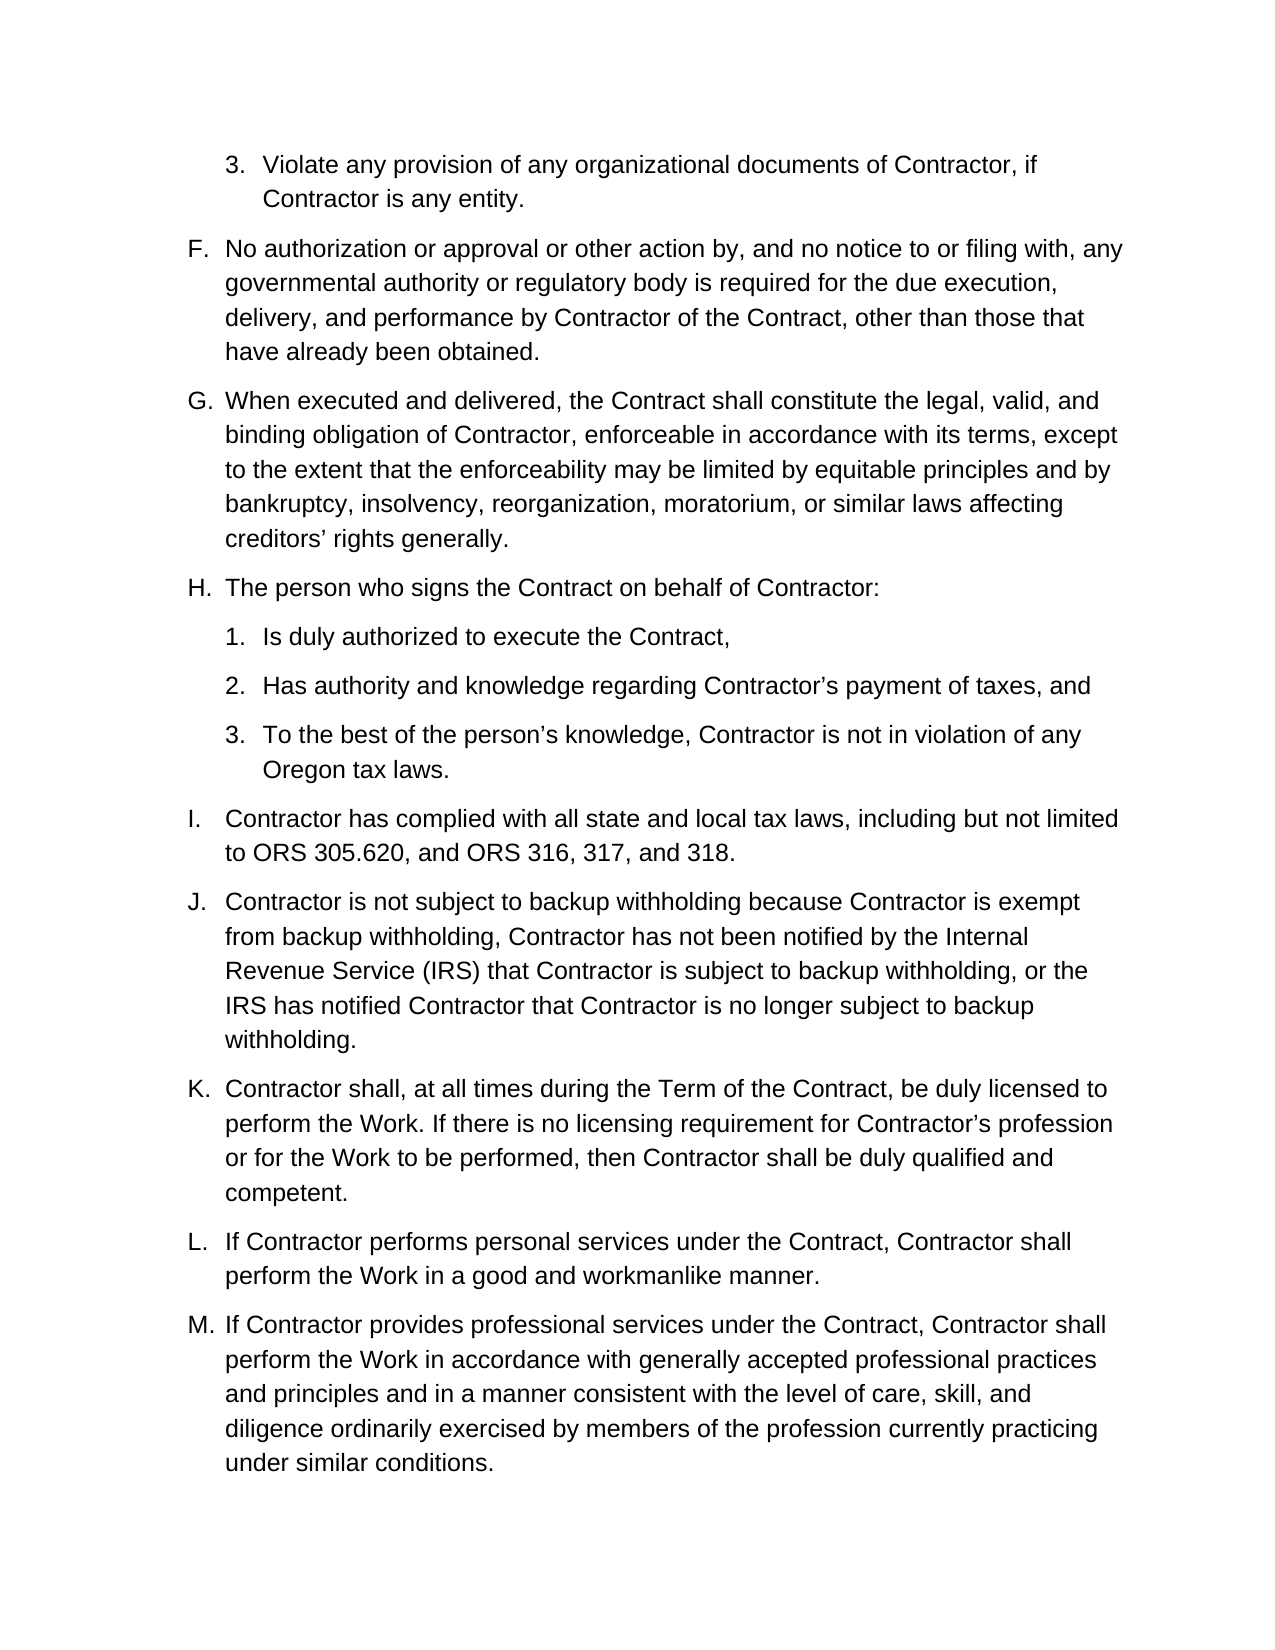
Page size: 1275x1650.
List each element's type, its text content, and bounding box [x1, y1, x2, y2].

list Contractor shall, at all times during the Term of the Contract, be duly licensed to perform the Work. If there is no licensing requirement for Contractor’s profession or for the Work to be performed, then Contractor shall be duly qualified and competent. [187, 1074, 1125, 1206]
list No authorization or approval or other action by, and no notice to or filing with, any governmental authority or regulatory body is required for the due execution, delivery, and performance by Contractor of the Contract, other than those that have already been obtained. [187, 233, 1125, 366]
list If Contractor provides professional services under the Contract, Contractor shall perform the Work in accordance with generally accepted professional practices and principles and in a manner consistent with the level of care, skill, and diligence ordinarily exercised by members of the profession currently practicing under similar conditions. [187, 1310, 1125, 1477]
list Has authority and knowledge regarding Contractor’s payment of taxes, and [225, 671, 1125, 700]
list If Contractor performs personal services under the Contract, Contractor shall perform the Work in a good and workmanlike manner. [187, 1227, 1125, 1290]
list Violate any provision of any organizational documents of Contractor, if Contractor is any entity. [225, 150, 1125, 213]
list Contractor has complied with all state and local tax laws, including but not limited to ORS 305.620, and ORS 316, 317, and 318. [187, 804, 1125, 867]
list Contractor is not subject to backup withholding because Contractor is exempt from backup withholding, Contractor has not been notified by the Internal Revenue Service (IRS) that Contractor is subject to backup withholding, or the IRS has notified Contractor that Contractor is no longer subject to backup withholding. [187, 887, 1125, 1054]
list When executed and delivered, the Contract shall constitute the legal, valid, and binding obligation of Contractor, enforceable in accordance with its terms, except to the extent that the enforceability may be limited by equitable principles and by bankruptcy, insolvency, reorganization, moratorium, or similar laws affecting creditors’ rights generally. [187, 386, 1125, 553]
list To the best of the person’s knowledge, Contractor is not in violation of any Oregon tax laws. [225, 720, 1125, 783]
list The person who signs the Contract on behalf of Contractor: [187, 573, 1125, 602]
list Is duly authorized to execute the Contract, [225, 622, 1125, 651]
